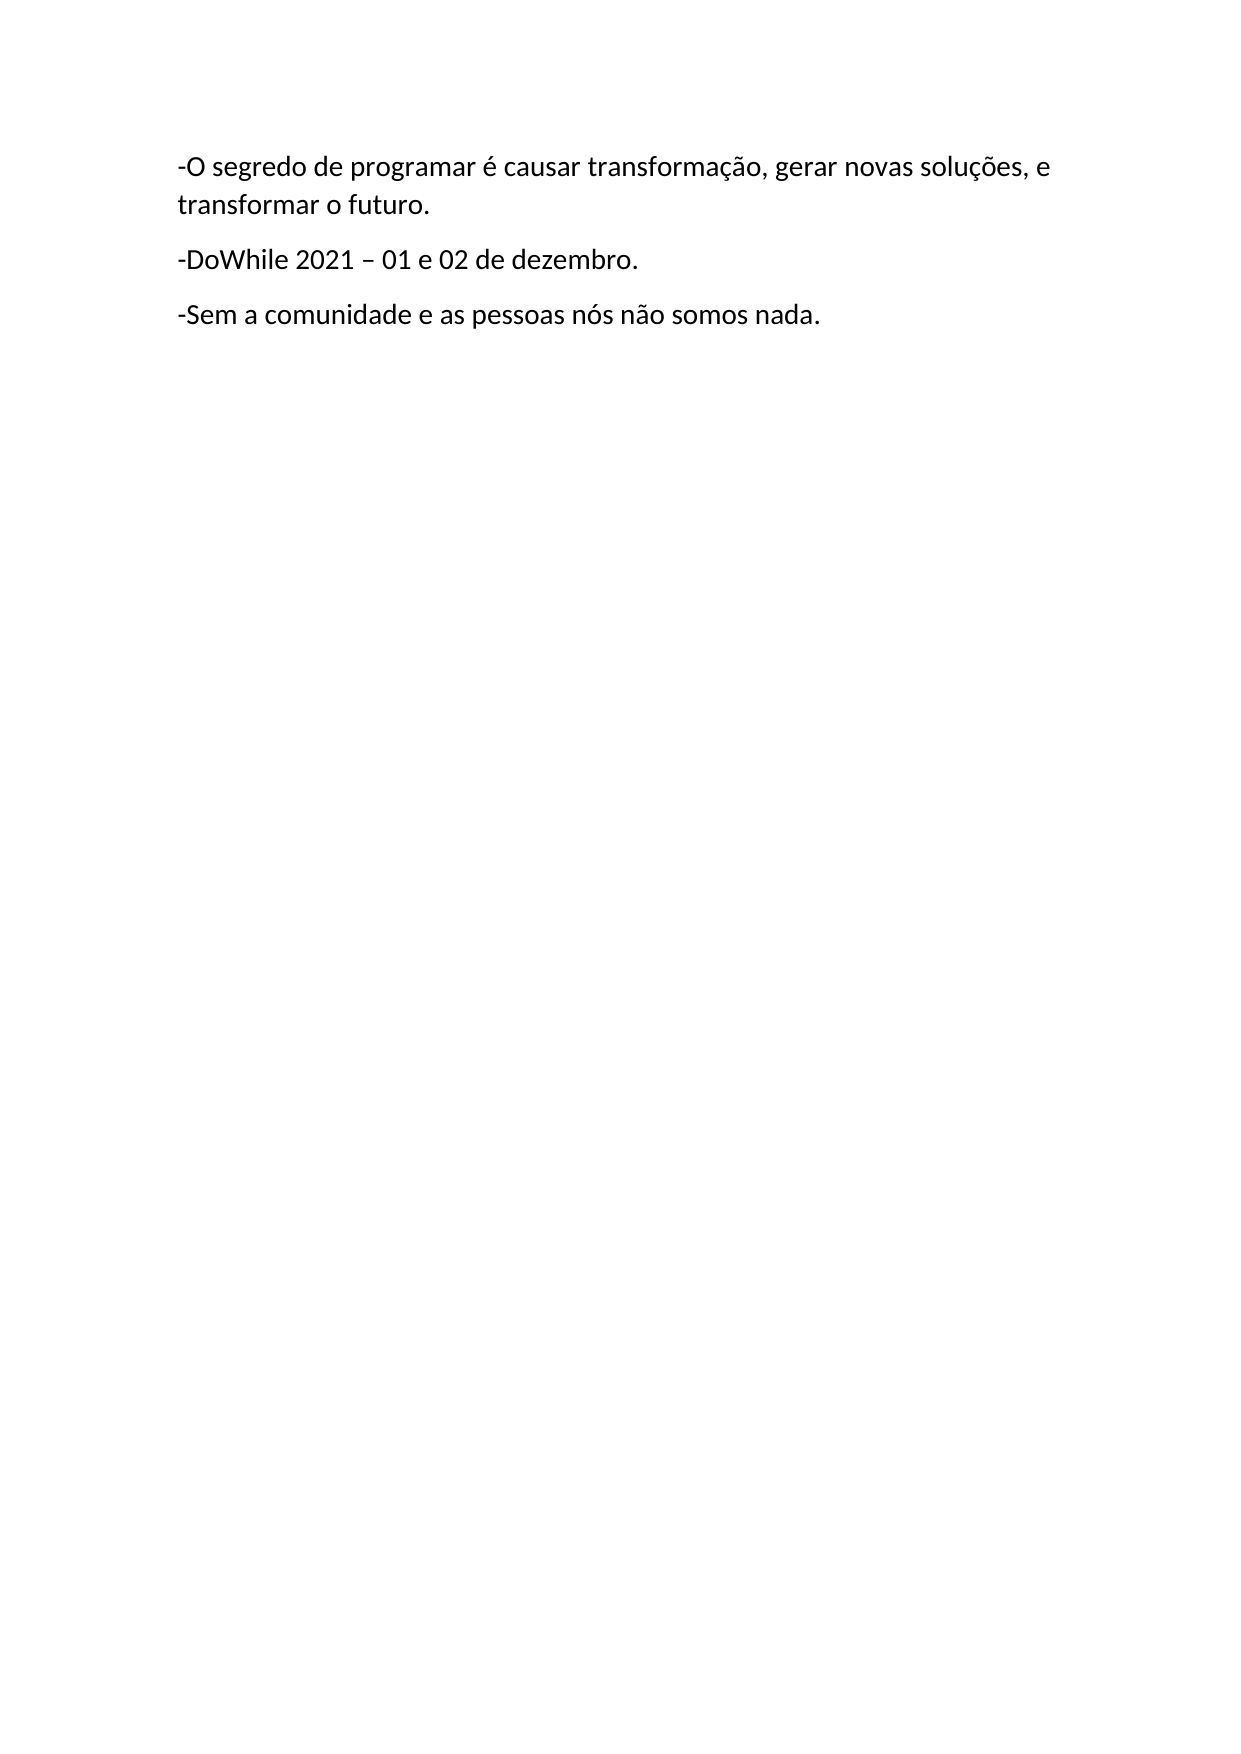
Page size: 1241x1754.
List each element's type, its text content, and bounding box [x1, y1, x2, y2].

text -O segredo de programar é causar transformação, gerar novas soluções, e transformar o futuro. [177, 148, 1063, 222]
text -DoWhile 2021 – 01 e 02 de dezembro. [177, 241, 1063, 277]
text -Sem a comunidade e as pessoas nós não somos nada. [177, 296, 1063, 332]
